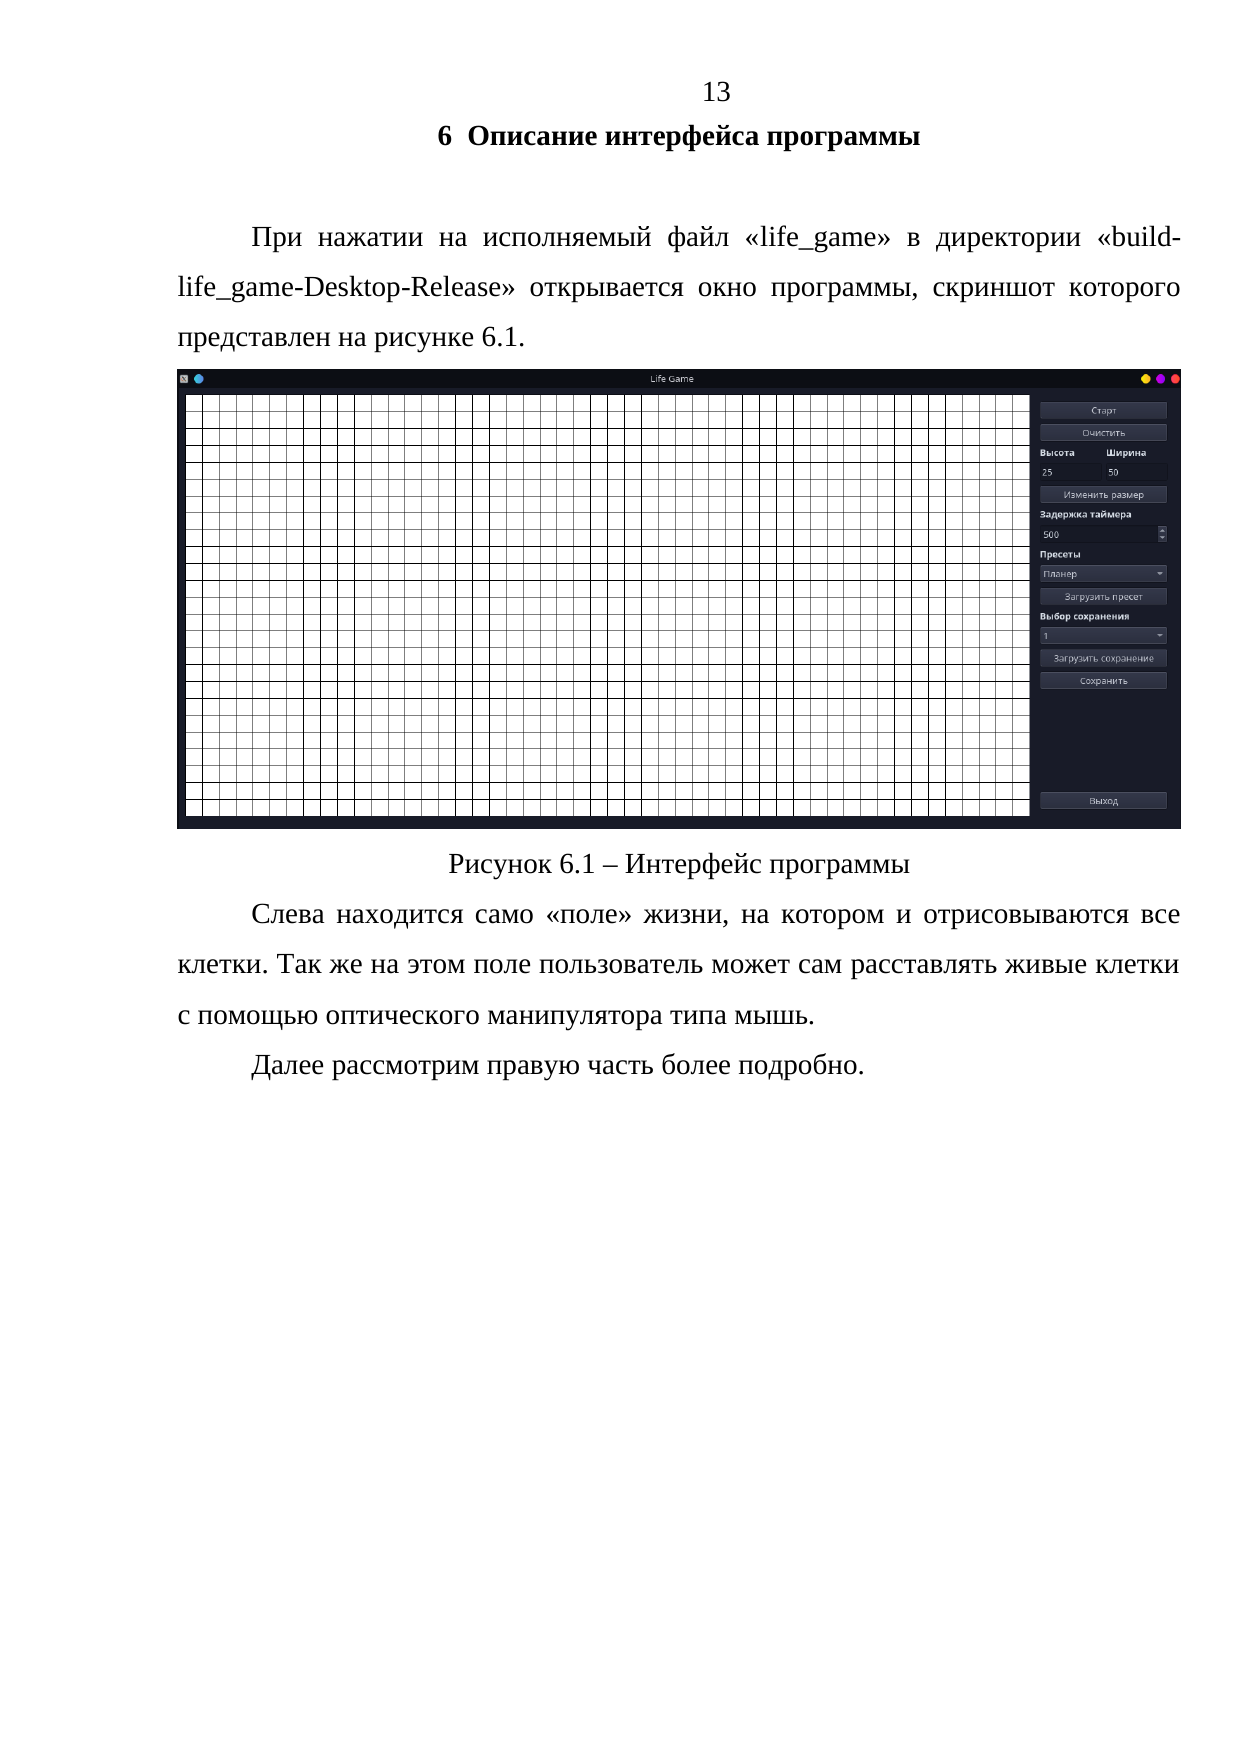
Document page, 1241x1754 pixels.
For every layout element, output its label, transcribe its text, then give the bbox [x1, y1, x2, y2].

text Далее рассмотрим правую часть более подробно. [177, 1047, 1181, 1081]
text Рисунок 6.1 – Интерфейс программы [177, 846, 1181, 879]
picture [177, 369, 1181, 829]
subtitle Описание интерфейса программы [177, 118, 1181, 152]
text При нажатии на исполняемый файл «life_game» в директории «build-life_game-Desktop-Release» открывается окно программы, скриншот которого представлен на рисунке 6.1. [177, 219, 1181, 353]
text Слева находится само «поле» жизни, на котором и отрисовываются все клетки. Так же на этом поле пользователь может сам расставлять живые клетки с помощью оптического манипулятора типа мышь. [177, 896, 1181, 1030]
